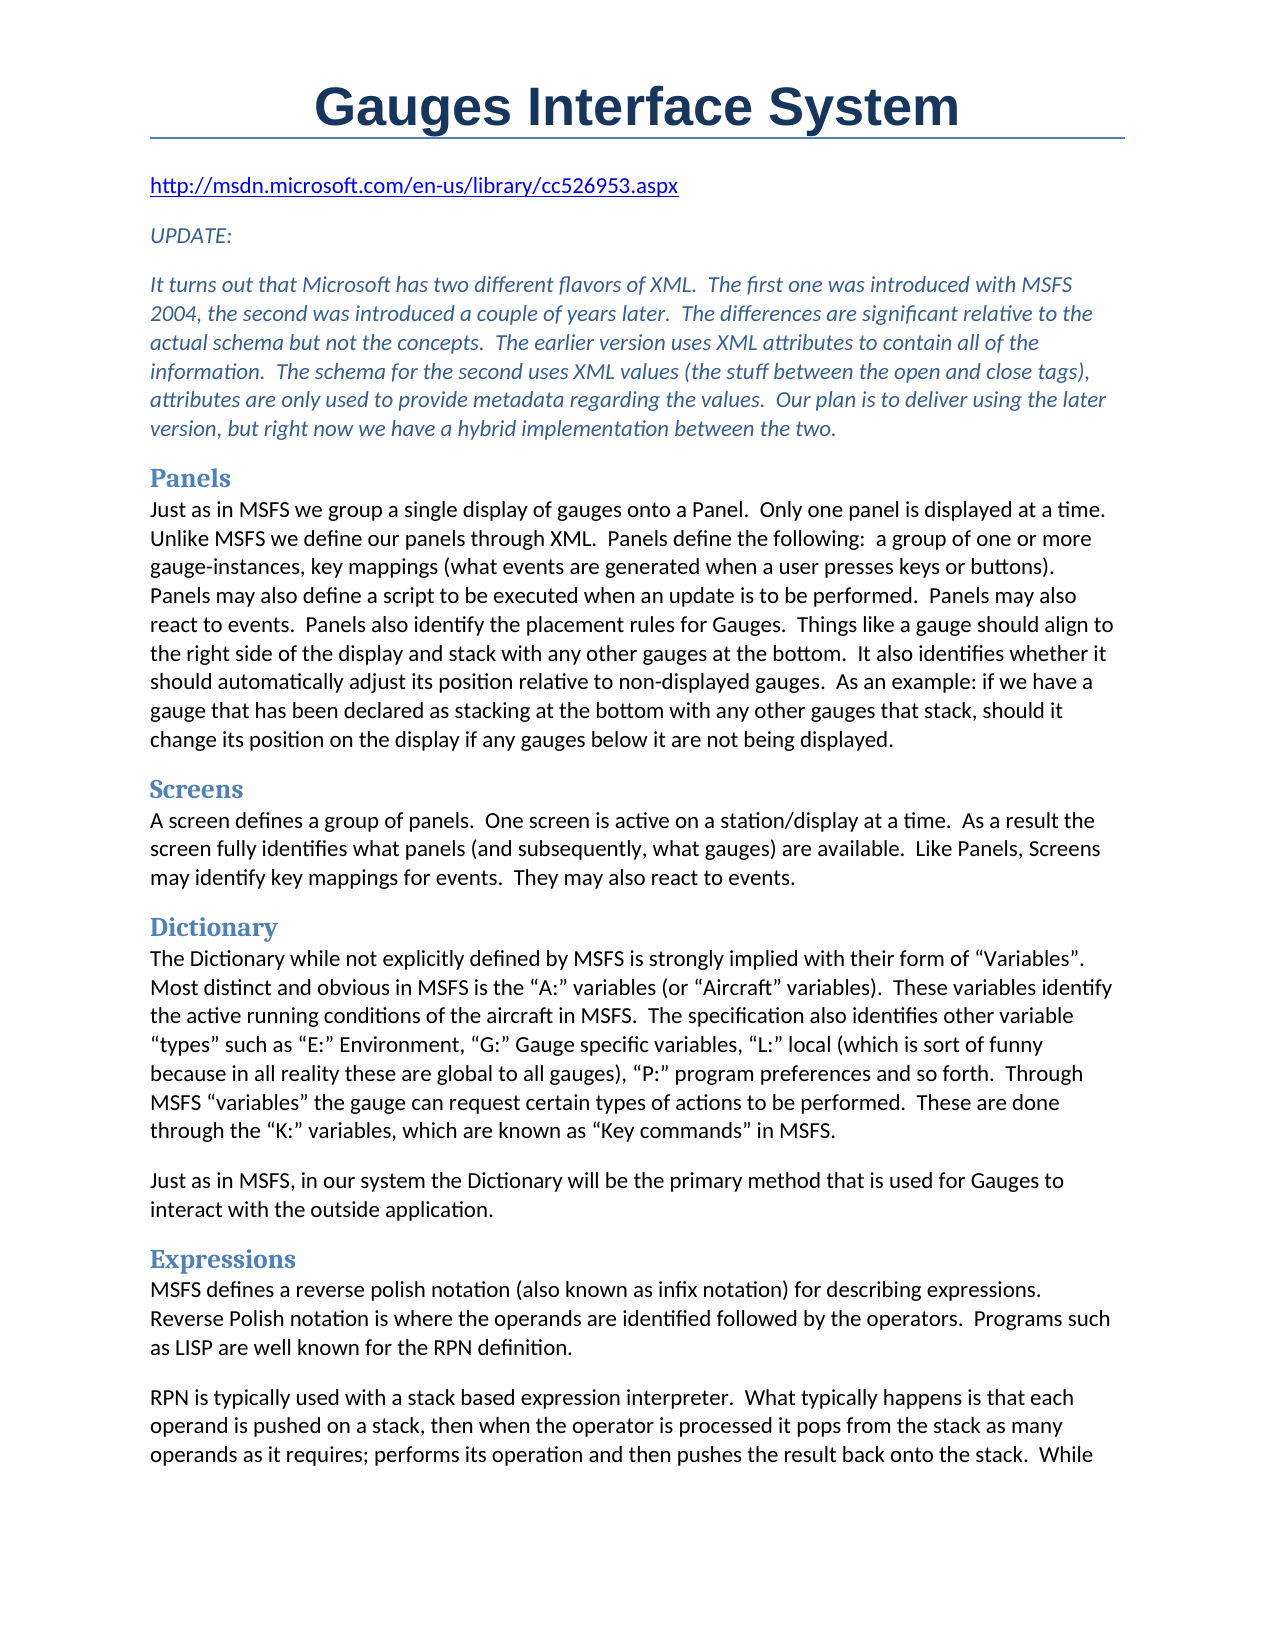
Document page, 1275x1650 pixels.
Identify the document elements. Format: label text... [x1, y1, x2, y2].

subtitle Dictionary [150, 912, 1125, 943]
text It turns out that Microsoft has two different flavors of XML. The first one was introduced with MSFS 2004, the second was introduced a couple of years later. The differences are significant relative to the actual schema but not the concepts. The earlier version uses XML attributes to contain all of the information. The schema for the second uses XML values (the stuff between the open and close tags), attributes are only used to provide metadata regarding the values. Our plan is to deliver using the later version, but right now we have a hybrid implementation between the two. [150, 270, 1125, 442]
text MSFS defines a reverse polish notation (also known as infix notation) for describing expressions. Reverse Polish notation is where the operands are identified followed by the operators. Programs such as LISP are well known for the RPN definition. [150, 1275, 1125, 1361]
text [150, 1382, 1125, 1468]
text UPDATE: [150, 220, 1125, 249]
text A screen defines a group of panels. One screen is active on a station/display at a time. As a result the screen fully identifies what panels (and subsequently, what gauges) are available. Like Panels, Screens may identify key mappings for events. They may also react to events. [150, 805, 1125, 891]
text Just as in MSFS we group a single display of gauges onto a Panel. Only one panel is displayed at a time. Unlike MSFS we define our panels through XML. Panels define the following: a group of one or more gauge-instances, key mappings (what events are generated when a user presses keys or buttons). Panels may also define a script to be executed when an update is to be performed. Panels may also react to events. Panels also identify the placement rules for Gauges. Things like a gauge should align to the right side of the display and stack with any other gauges at the bottom. It also identifies whether it should automatically adjust its position relative to non-displayed gauges. As an example: if we have a gauge that has been declared as stacking at the bottom with any other gauges that stack, should it change its position on the display if any gauges below it are not being displayed. [150, 494, 1125, 753]
subtitle Screens [150, 774, 1125, 805]
subtitle Panels [150, 463, 1125, 494]
text http://msdn.microsoft.com/en-us/library/cc526953.aspx [150, 171, 1125, 199]
text Just as in MSFS, in our system the Dictionary will be the primary method that is used for Gauges to interact with the outside application. [150, 1165, 1125, 1223]
subtitle Expressions [150, 1244, 1125, 1275]
text The Dictionary while not explicitly defined by MSFS is strongly implied with their form of “Variables”. Most distinct and obvious in MSFS is the “A:” variables (or “Aircraft” variables). These variables identify the active running conditions of the aircraft in MSFS. The specification also identifies other variable “types” such as “E:” Environment, “G:” Gauge specific variables, “L:” local (which is sort of funny because in all reality these are global to all gauges), “P:” program preferences and so forth. Through MSFS “variables” the gauge can request certain types of actions to be performed. These are done through the “K:” variables, which are known as “Key commands” in MSFS. [150, 943, 1125, 1144]
